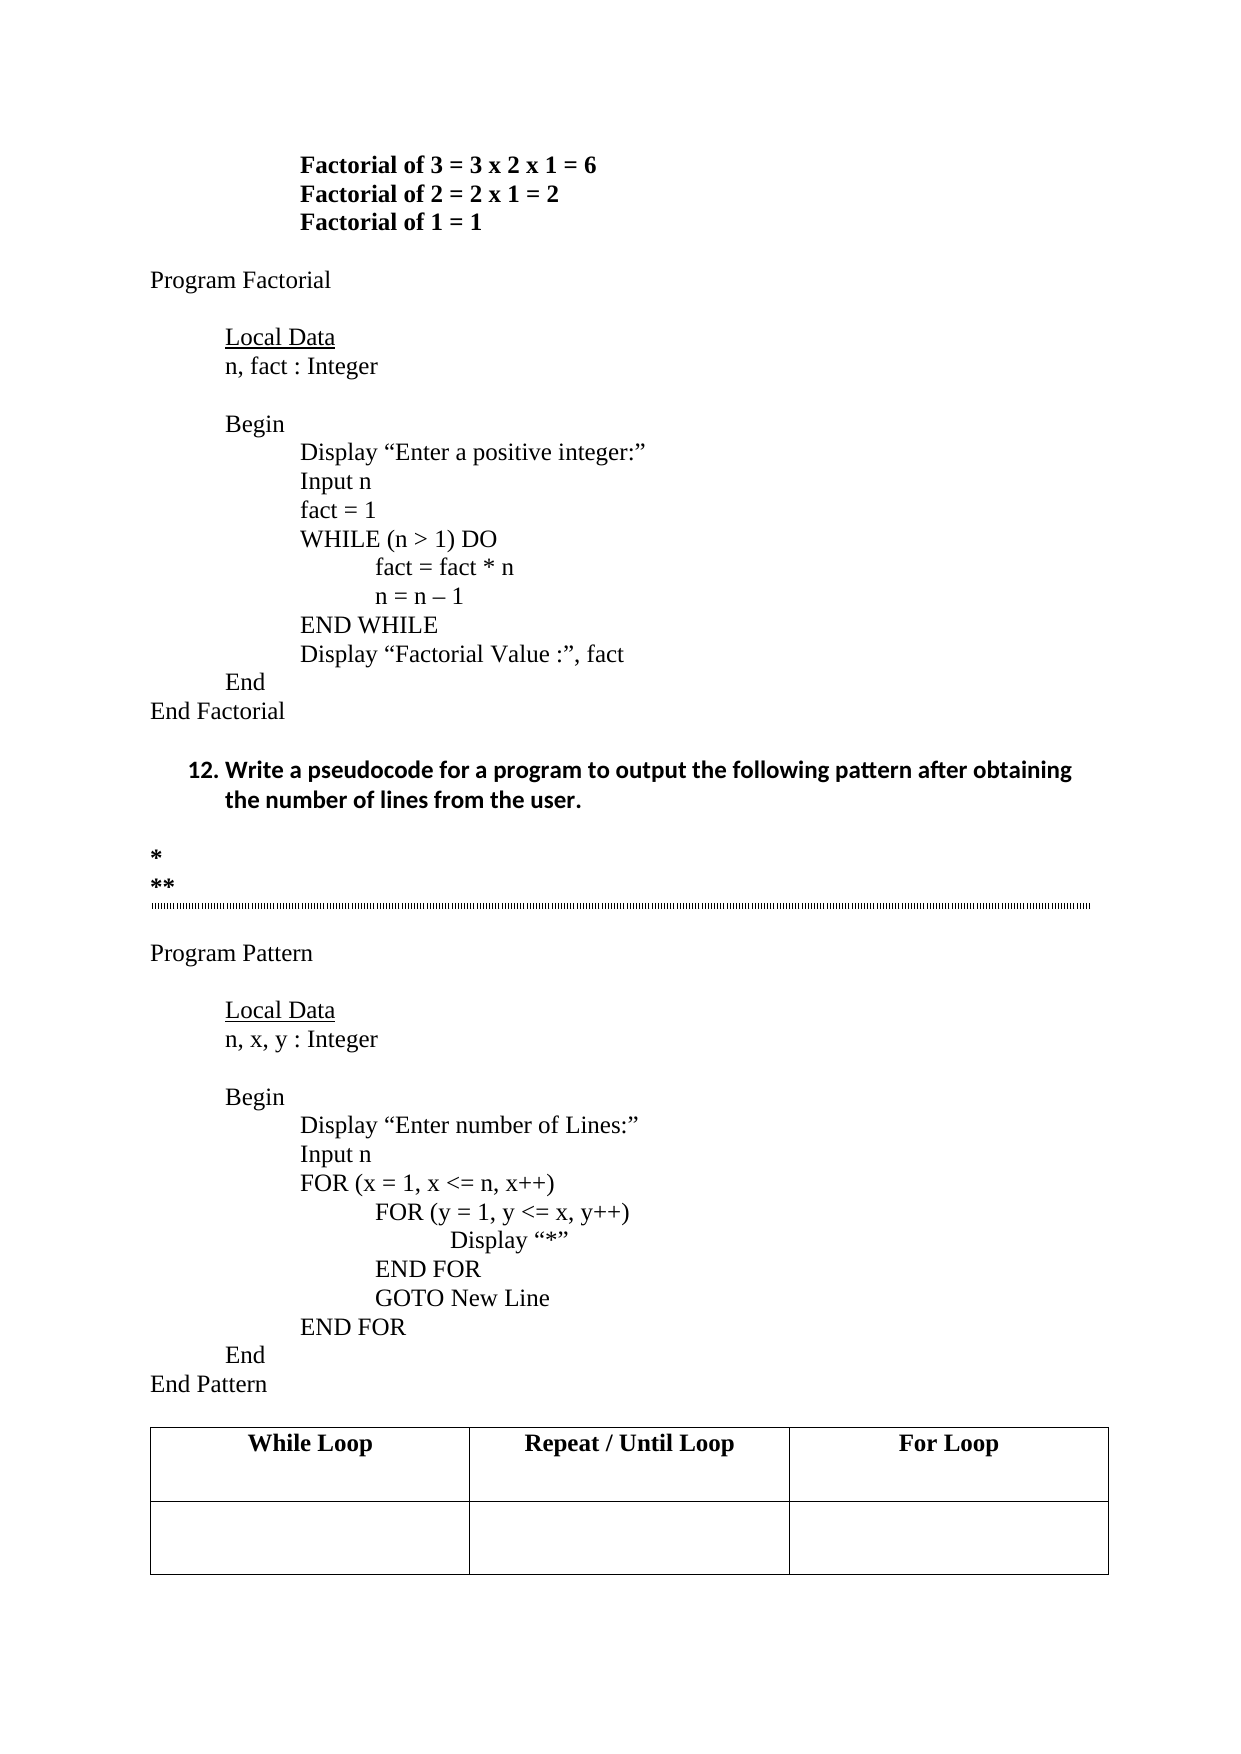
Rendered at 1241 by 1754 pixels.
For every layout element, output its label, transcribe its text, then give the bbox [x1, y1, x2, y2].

table_header While Loop [151, 1428, 469, 1501]
text Input n [150, 1139, 1090, 1168]
text Display “Enter number of Lines:” [150, 1111, 1090, 1139]
text Local Data [150, 996, 1090, 1024]
text END FOR [150, 1312, 1090, 1341]
table_header Repeat / Until Loop [470, 1428, 789, 1501]
list Write a pseudocode for a program to output the following pattern after obtaining the number of lines from the user. [187, 754, 1090, 815]
text Display “Factorial Value :”, fact [150, 639, 1090, 667]
text n, x, y : Integer [150, 1024, 1090, 1053]
text Factorial of 3 = 3 x 2 x 1 = 6 [150, 150, 1090, 179]
text End Pattern [150, 1369, 1090, 1398]
text FOR (x = 1, x <= n, x++) [150, 1168, 1090, 1197]
text Program Factorial [150, 265, 1090, 294]
text WHILE (n > 1) DO [150, 524, 1090, 552]
table_cell [790, 1502, 1108, 1574]
text Input n [150, 466, 1090, 495]
table_cell [151, 1502, 469, 1574]
text * [150, 843, 1090, 872]
text FOR (y = 1, y <= x, y++) [150, 1197, 1090, 1226]
text Display “*” [150, 1226, 1090, 1254]
text n, fact : Integer [150, 351, 1090, 380]
table_cell [470, 1502, 789, 1574]
text Factorial of 1 = 1 [150, 207, 1090, 236]
text Local Data [150, 322, 1090, 351]
text Program Pattern [150, 938, 1090, 967]
text Display “Enter a positive integer:” [150, 437, 1090, 466]
text Begin [150, 409, 1090, 437]
text END WHILE [150, 610, 1090, 639]
text End Factorial [150, 696, 1090, 725]
text Begin [150, 1082, 1090, 1111]
text End [150, 667, 1090, 696]
text fact = fact * n [150, 552, 1090, 581]
text End [150, 1341, 1090, 1369]
text GOTO New Line [150, 1283, 1090, 1312]
table_header For Loop [790, 1428, 1108, 1501]
text END FOR [150, 1254, 1090, 1283]
text Factorial of 2 = 2 x 1 = 2 [150, 179, 1090, 207]
text ** [150, 872, 1090, 909]
text n = n – 1 [150, 581, 1090, 610]
text fact = 1 [150, 495, 1090, 524]
